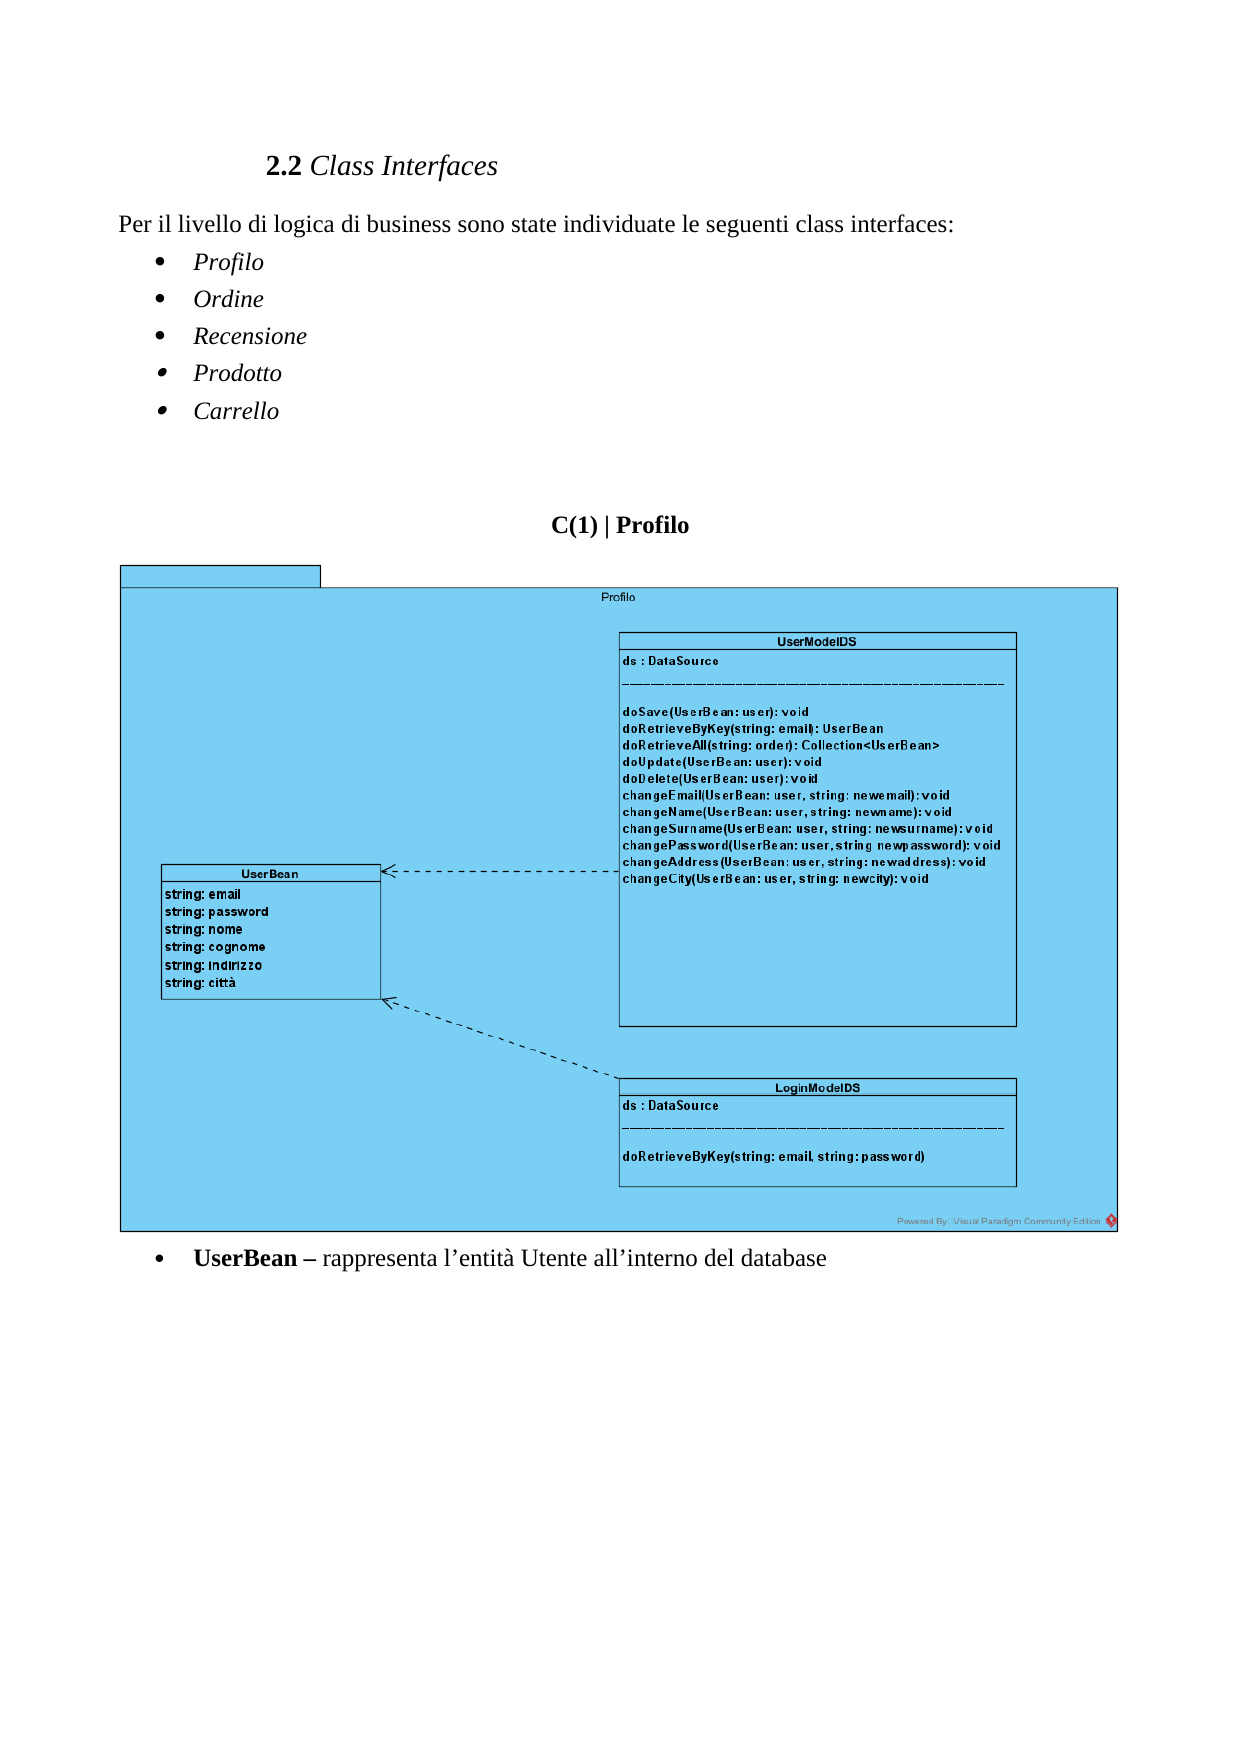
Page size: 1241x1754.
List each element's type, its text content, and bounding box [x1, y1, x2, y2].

list Ordine [156, 284, 1122, 313]
list Profilo [156, 247, 1122, 275]
picture [118, 563, 1122, 1236]
list Prodotto [156, 358, 1122, 387]
list Recensione [156, 321, 1122, 350]
text C(1) | Profilo [118, 510, 1122, 539]
list Per il livello di logica di business sono state individuate le seguenti class interfaces: [118, 209, 1122, 238]
list UserBean – rappresenta l’entità Utente all’interno del database [156, 1243, 1122, 1272]
list Carrello [156, 396, 1122, 424]
text 2.2 Class Interfaces [118, 148, 1122, 181]
